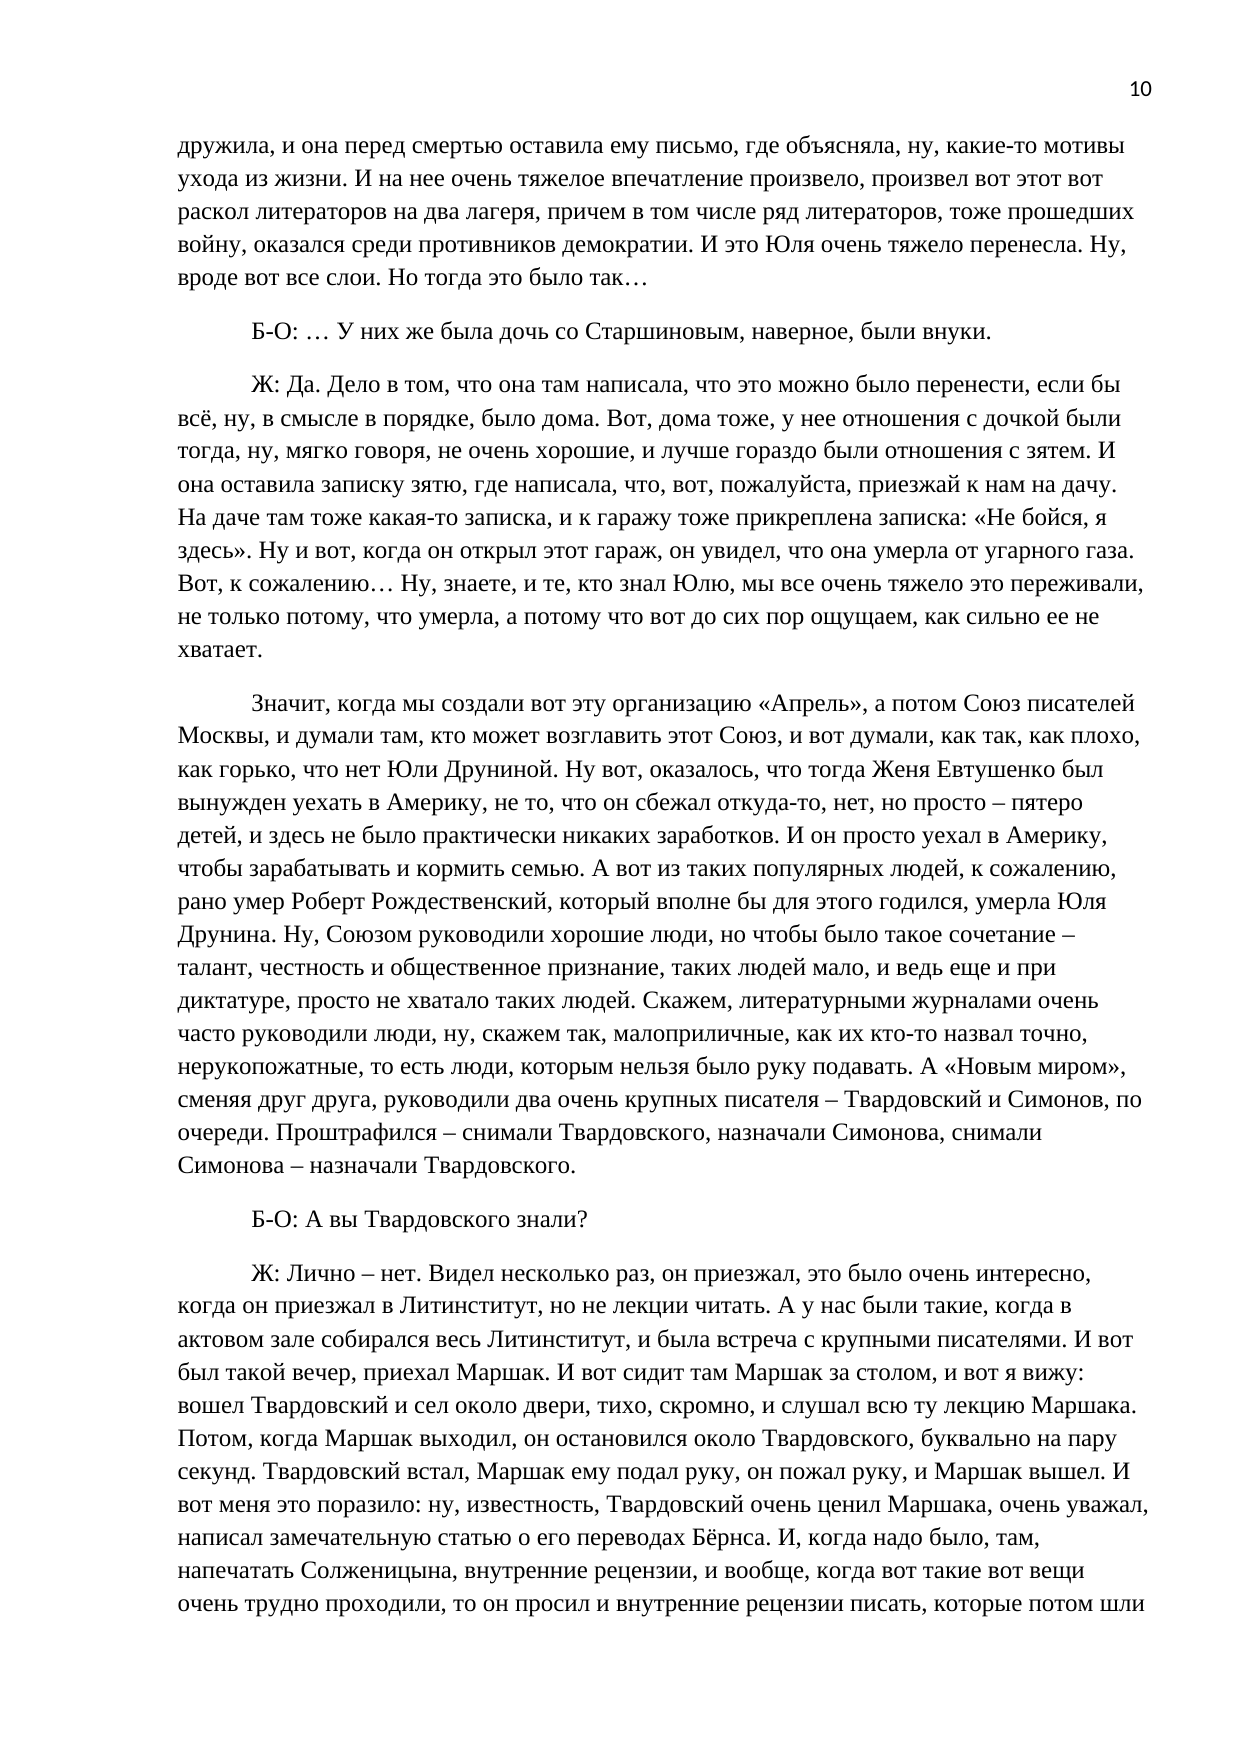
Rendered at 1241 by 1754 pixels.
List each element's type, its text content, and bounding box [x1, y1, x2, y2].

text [177, 130, 1152, 291]
text Значит, когда мы создали вот эту организацию «Апрель», а потом Союз писателей Москвы, и думали там, кто может возглавить этот Союз, и вот думали, как так, как плохо, как горько, что нет Юли Друниной. Ну вот, оказалось, что тогда Женя Евтушенко был вынужден уехать в Америку, не то, что он сбежал откуда-то, нет, но просто – пятеро детей, и здесь не было практически никаких заработков. И он просто уехал в Америку, чтобы зарабатывать и кормить семью. А вот из таких популярных людей, к сожалению, рано умер Роберт Рождественский, который вполне бы для этого годился, умерла Юля Друнина. Ну, Союзом руководили хорошие люди, но чтобы было такое сочетание – талант, честность и общественное признание, таких людей мало, и ведь еще и при диктатуре, просто не хватало таких людей. Скажем, литературными журналами очень часто руководили люди, ну, скажем так, малоприличные, как их кто-то назвал точно, нерукопожатные, то есть люди, которым нельзя было руку подавать. А «Новым миром», сменяя друг друга, руководили два очень крупных писателя – Твардовский и Симонов, по очереди. Проштрафился – снимали Твардовского, назначали Симонова, снимали Симонова – назначали Твардовского. [177, 688, 1152, 1179]
text Б-О: … У них же была дочь со Старшиновым, наверное, были внуки. [177, 316, 1152, 344]
text Б-О: А вы Твардовского знали? [177, 1204, 1152, 1232]
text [177, 1258, 1152, 1617]
text Ж: Да. Дело в том, что она там написала, что это можно было перенести, если бы всё, ну, в смысле в порядке, было дома. Вот, дома тоже, у нее отношения с дочкой были тогда, ну, мягко говоря, не очень хорошие, и лучше гораздо были отношения с зятем. И она оставила записку зятю, где написала, что, вот, пожалуйста, приезжай к нам на дачу. На даче там тоже какая-то записка, и к гаражу тоже прикреплена записка: «Не бойся, я здесь». Ну и вот, когда он открыл этот гараж, он увидел, что она умерла от угарного газа. Вот, к сожалению… Ну, знаете, и те, кто знал Юлю, мы все очень тяжело это переживали, не только потому, что умерла, а потому что вот до сих пор ощущаем, как сильно ее не хватает. [177, 369, 1152, 662]
